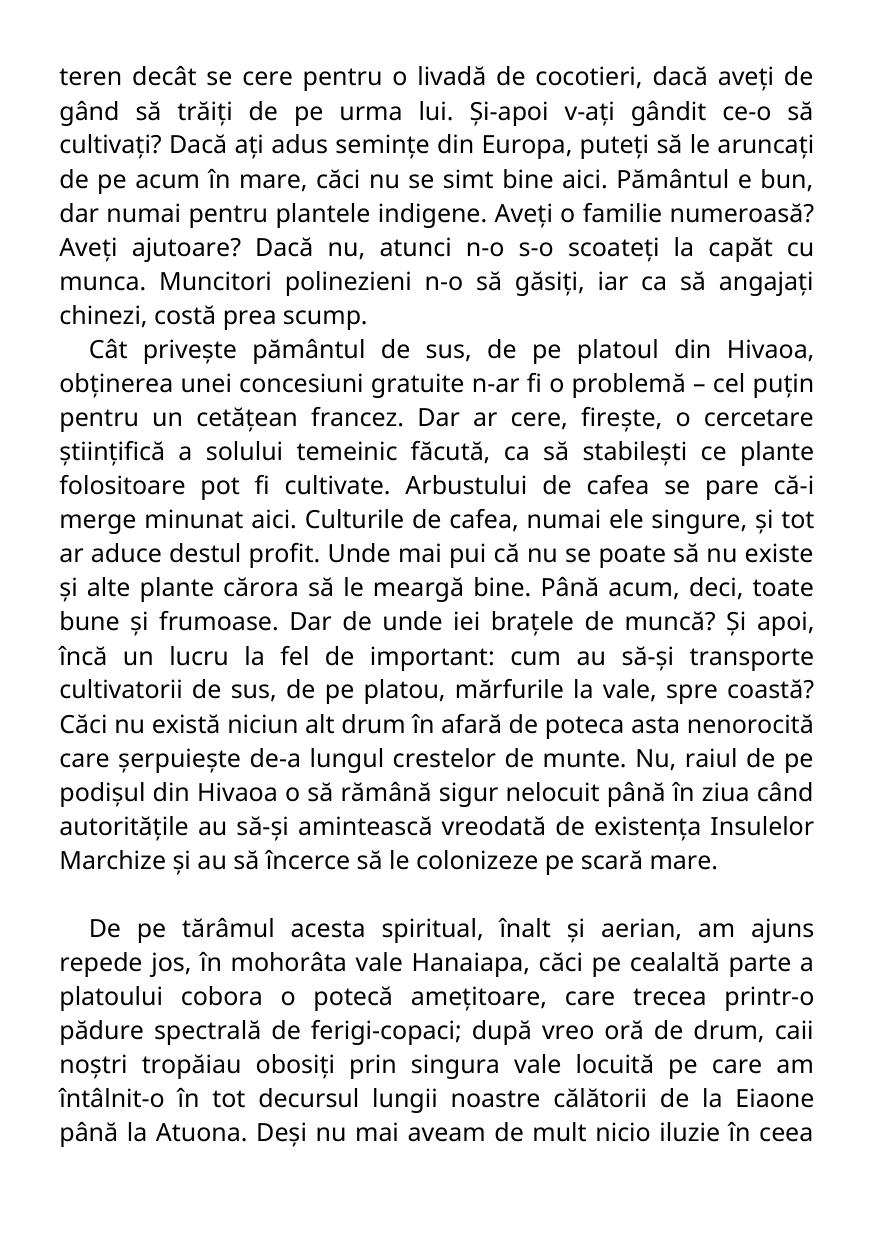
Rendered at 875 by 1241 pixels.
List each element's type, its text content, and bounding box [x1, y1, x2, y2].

text Cât priveşte pământul de sus, de pe platoul din Hivaoa, obţinerea unei concesiuni gratuite n-ar fi o problemă – cel puţin pentru un cetăţean francez. Dar ar cere, fireşte, o cercetare ştiinţifică a solului temeinic făcută, ca să stabileşti ce plante folositoare pot fi cultivate. Arbustului de cafea se pare că-i merge minunat aici. Culturile de cafea, numai ele singure, şi tot ar aduce destul profit. Unde mai pui că nu se poate să nu existe şi alte plante cărora să le meargă bine. Până acum, deci, toate bune şi frumoase. Dar de unde iei braţele de muncă? Şi apoi, încă un lucru la fel de important: cum au să-şi transporte cultivatorii de sus, de pe platou, mărfurile la vale, spre coastă? Căci nu există niciun alt drum în afară de poteca asta nenorocită care şerpuieşte de-a lungul crestelor de munte. Nu, raiul de pe podişul din Hivaoa o să rămână sigur nelocuit până în ziua când autorităţile au să-şi amintească vreodată de existenţa Insulelor Marchize şi au să încerce să le colonizeze pe scară mare. [59, 332, 815, 877]
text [59, 911, 815, 1149]
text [59, 59, 815, 332]
